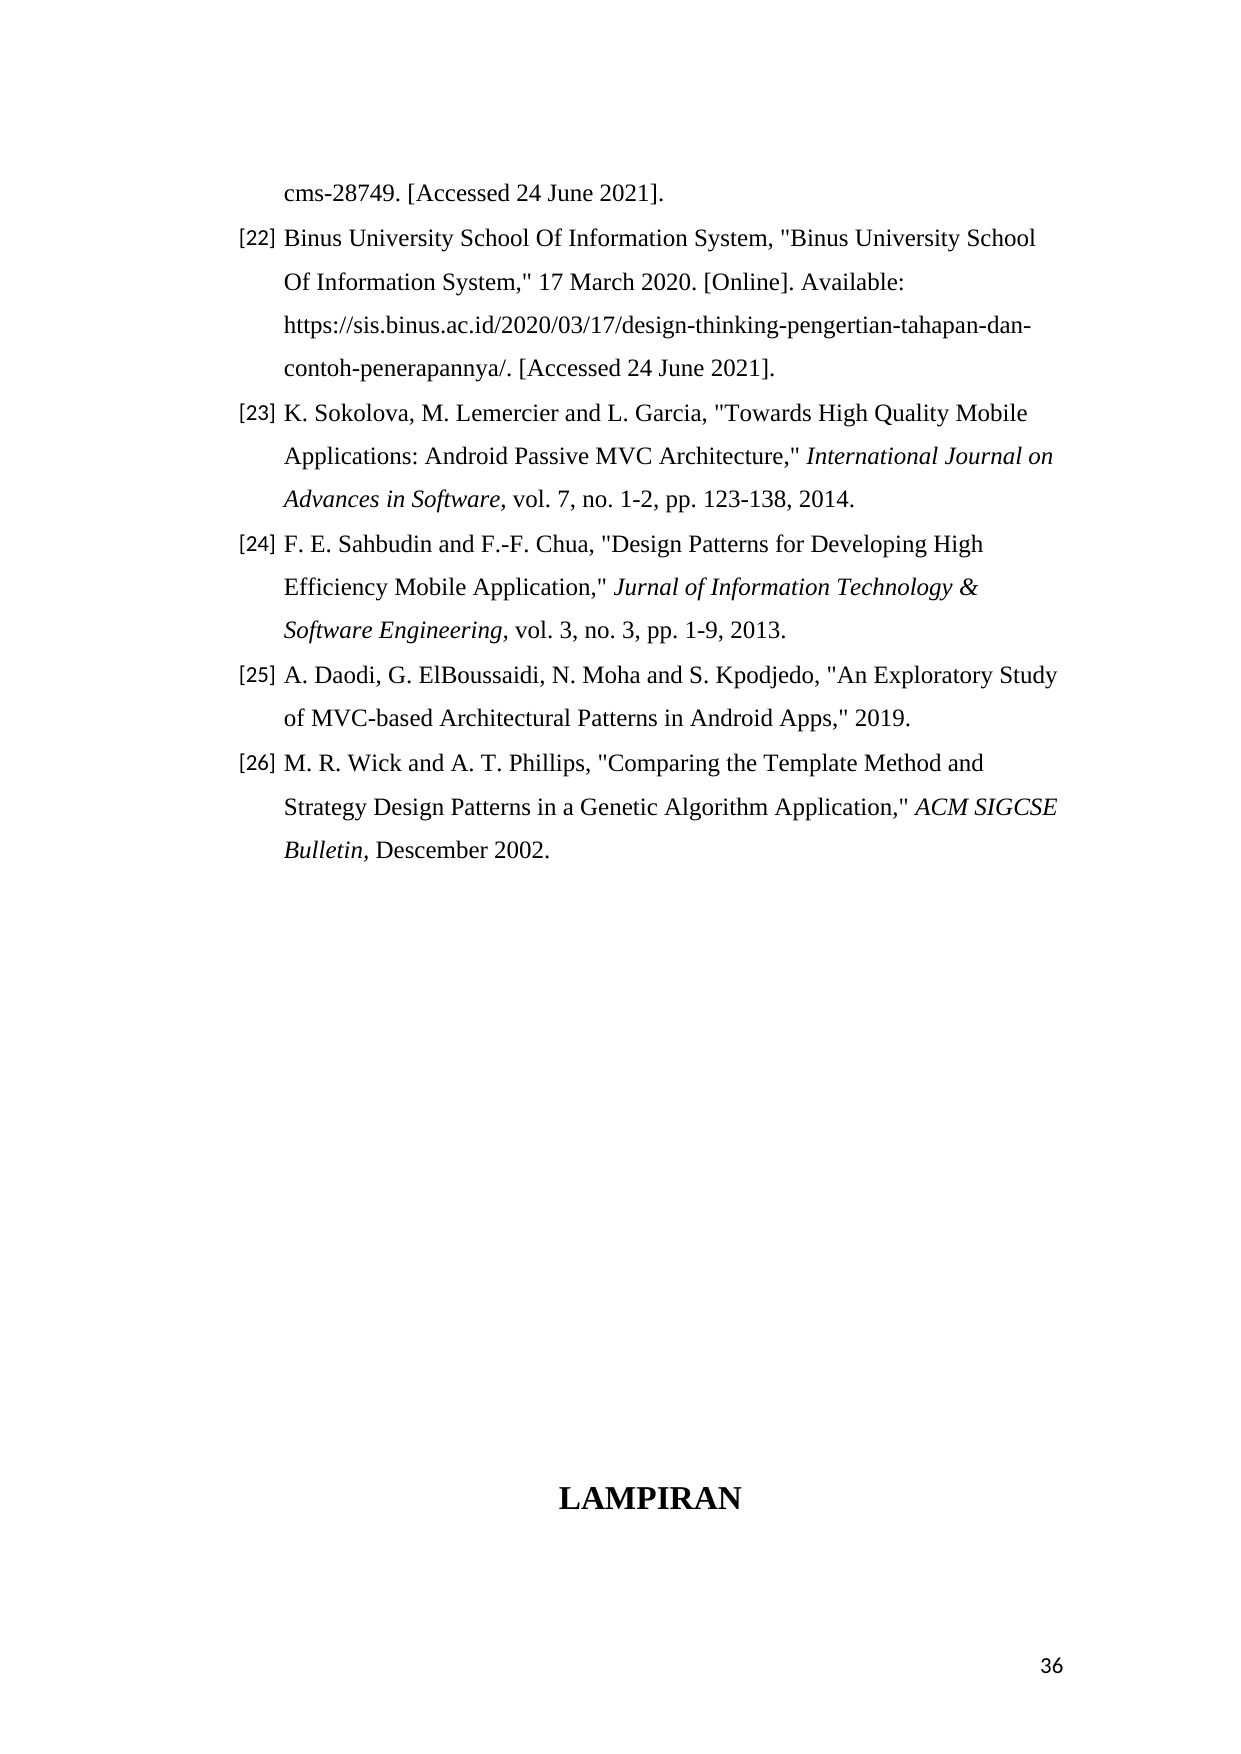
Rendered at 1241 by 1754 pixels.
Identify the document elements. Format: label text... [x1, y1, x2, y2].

subtitle LAMPIRAN [237, 1478, 1063, 1517]
